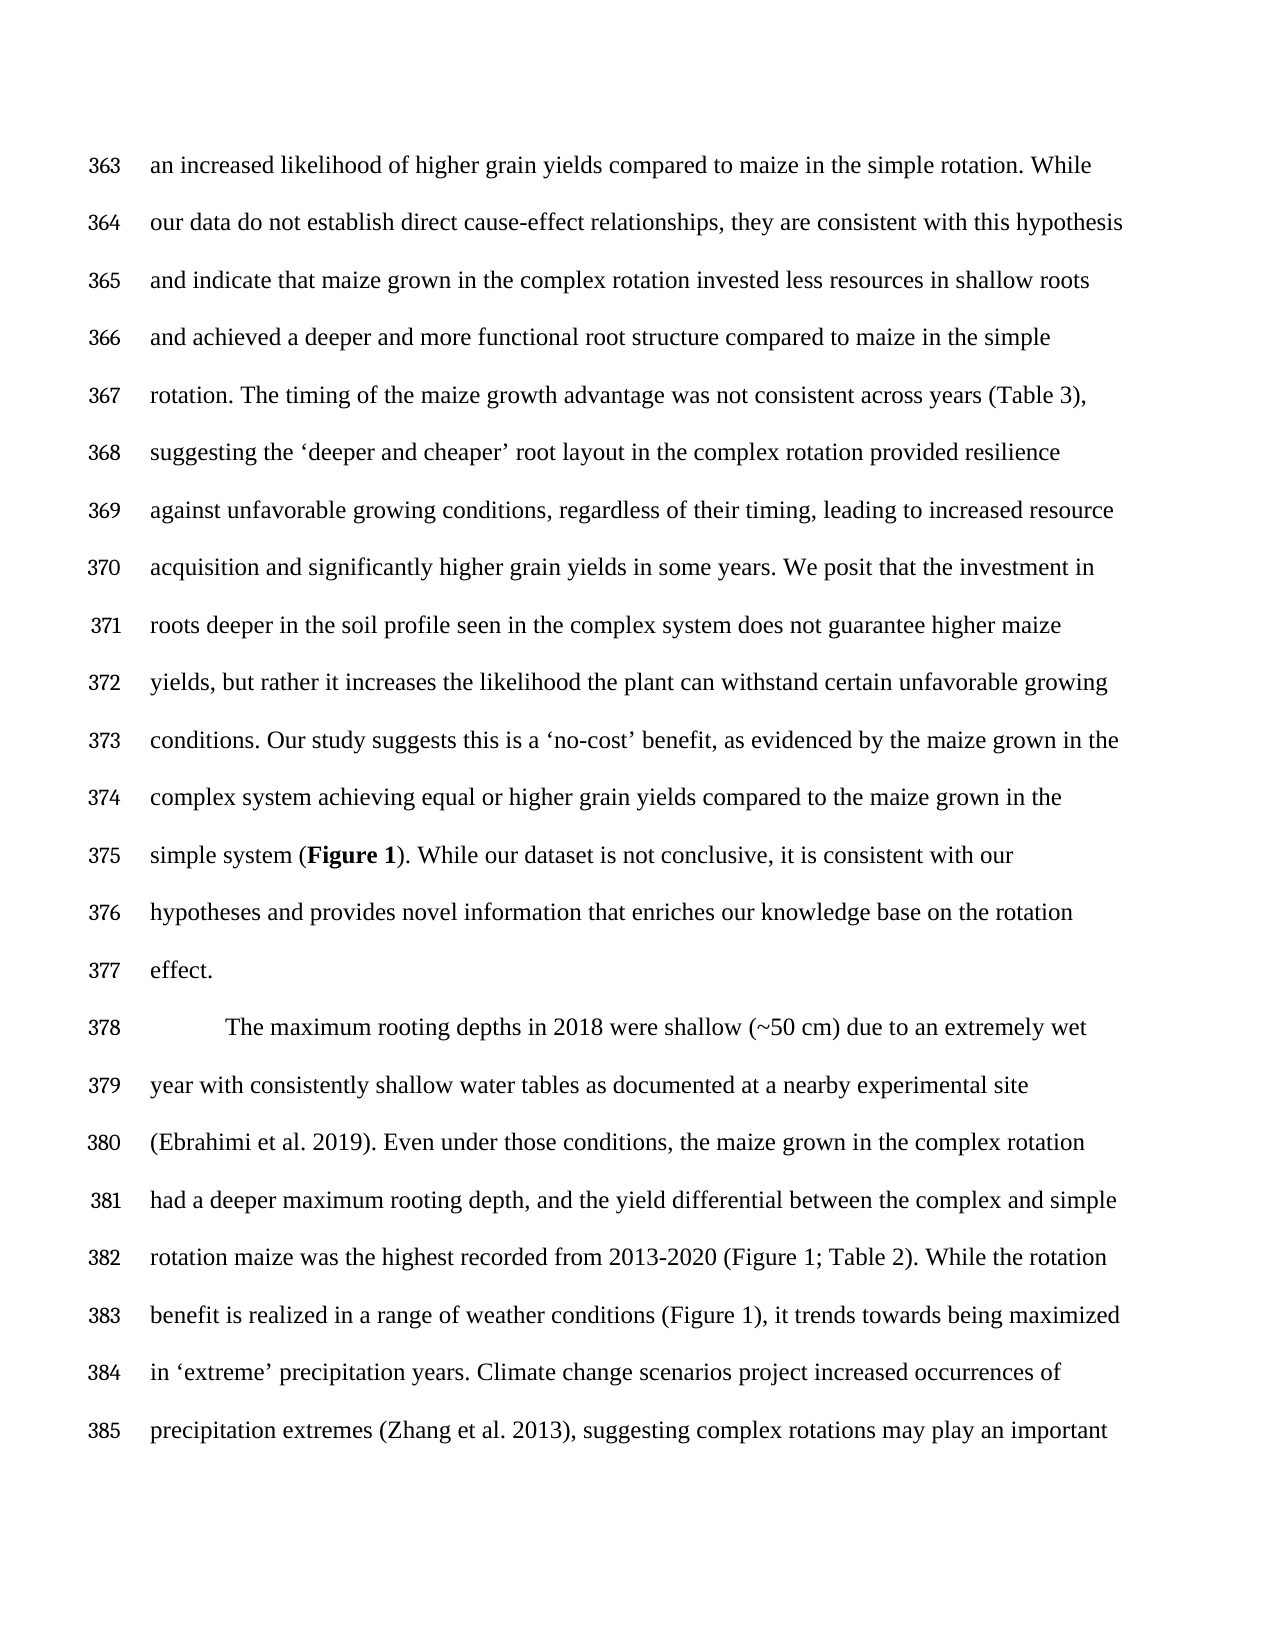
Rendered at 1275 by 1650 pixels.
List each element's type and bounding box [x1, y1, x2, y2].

text [150, 150, 1125, 984]
text [150, 1012, 1125, 1444]
